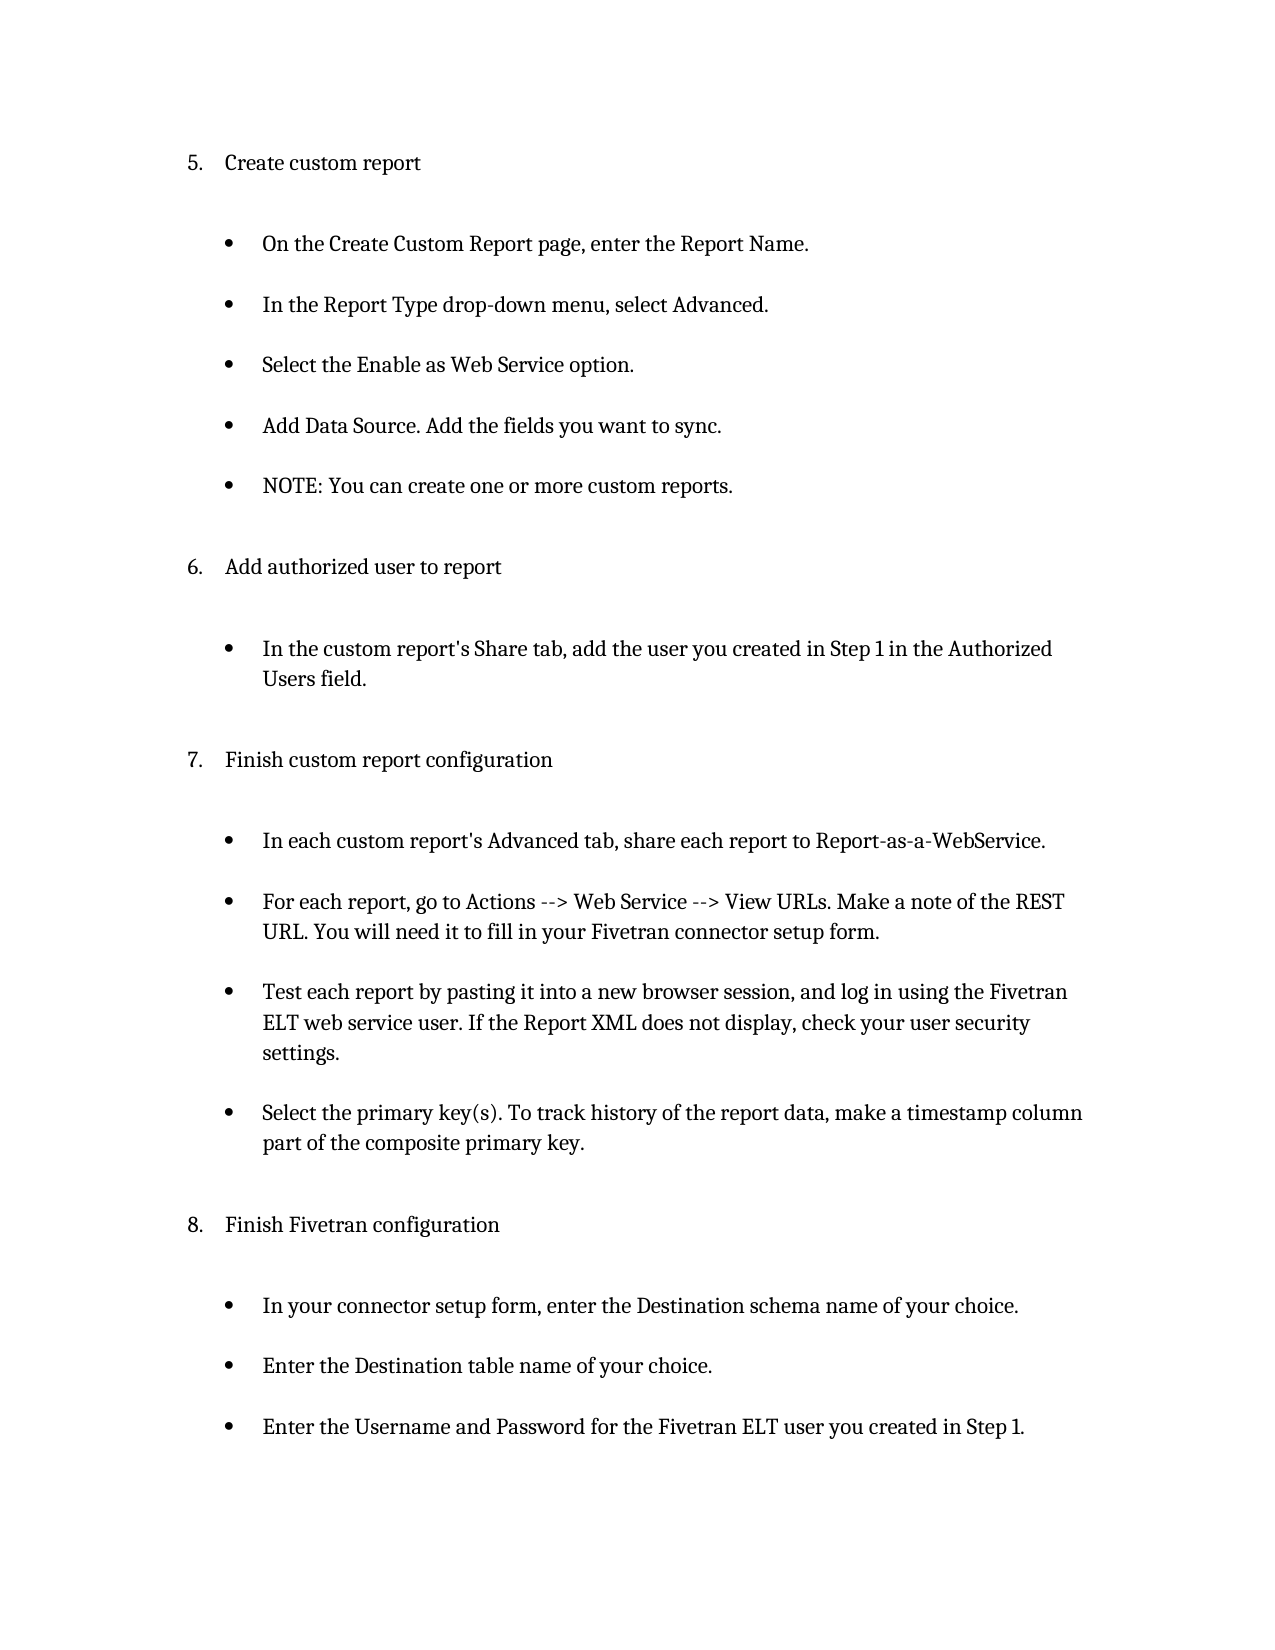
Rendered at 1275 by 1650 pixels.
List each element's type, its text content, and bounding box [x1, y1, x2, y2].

list Enter the Username and Password for the Fivetran ELT user you created in Step 1. [225, 1413, 1087, 1470]
list Create custom report [187, 150, 1087, 207]
list Finish Fivetran configuration [187, 1211, 1087, 1268]
list NOTE: You can create one or more custom reports. [225, 473, 1087, 529]
list In your connector setup form, enter the Destination schema name of your choice. [225, 1293, 1087, 1349]
list Select the Enable as Web Service option. [225, 352, 1087, 409]
list Select the primary key(s). To track history of the report data, make a timestamp column part of the composite primary key. [225, 1100, 1087, 1187]
list For each report, go to Actions --> Web Service --> View URLs. Make a note of the REST URL. You will need it to fill in your Fivetran connector setup form. [225, 888, 1087, 975]
list Add Data Source. Add the fields you want to sync. [225, 412, 1087, 469]
list In the custom report's Share tab, add the user you created in Step 1 in the Authorized Users field. [225, 635, 1087, 722]
list Test each report by pasting it into a new browser session, and log in using the Fivetran ELT web service user. If the Report XML does not display, check your user security settings. [225, 979, 1087, 1096]
list Enter the Destination table name of your choice. [225, 1353, 1087, 1410]
list Finish custom report configuration [187, 747, 1087, 803]
list In each custom report's Advanced tab, share each report to Report-as-a-WebService. [225, 828, 1087, 885]
list Add authorized user to report [187, 554, 1087, 611]
list In the Report Type drop-down menu, select Advanced. [225, 292, 1087, 348]
list On the Create Custom Report page, enter the Report Name. [225, 231, 1087, 288]
